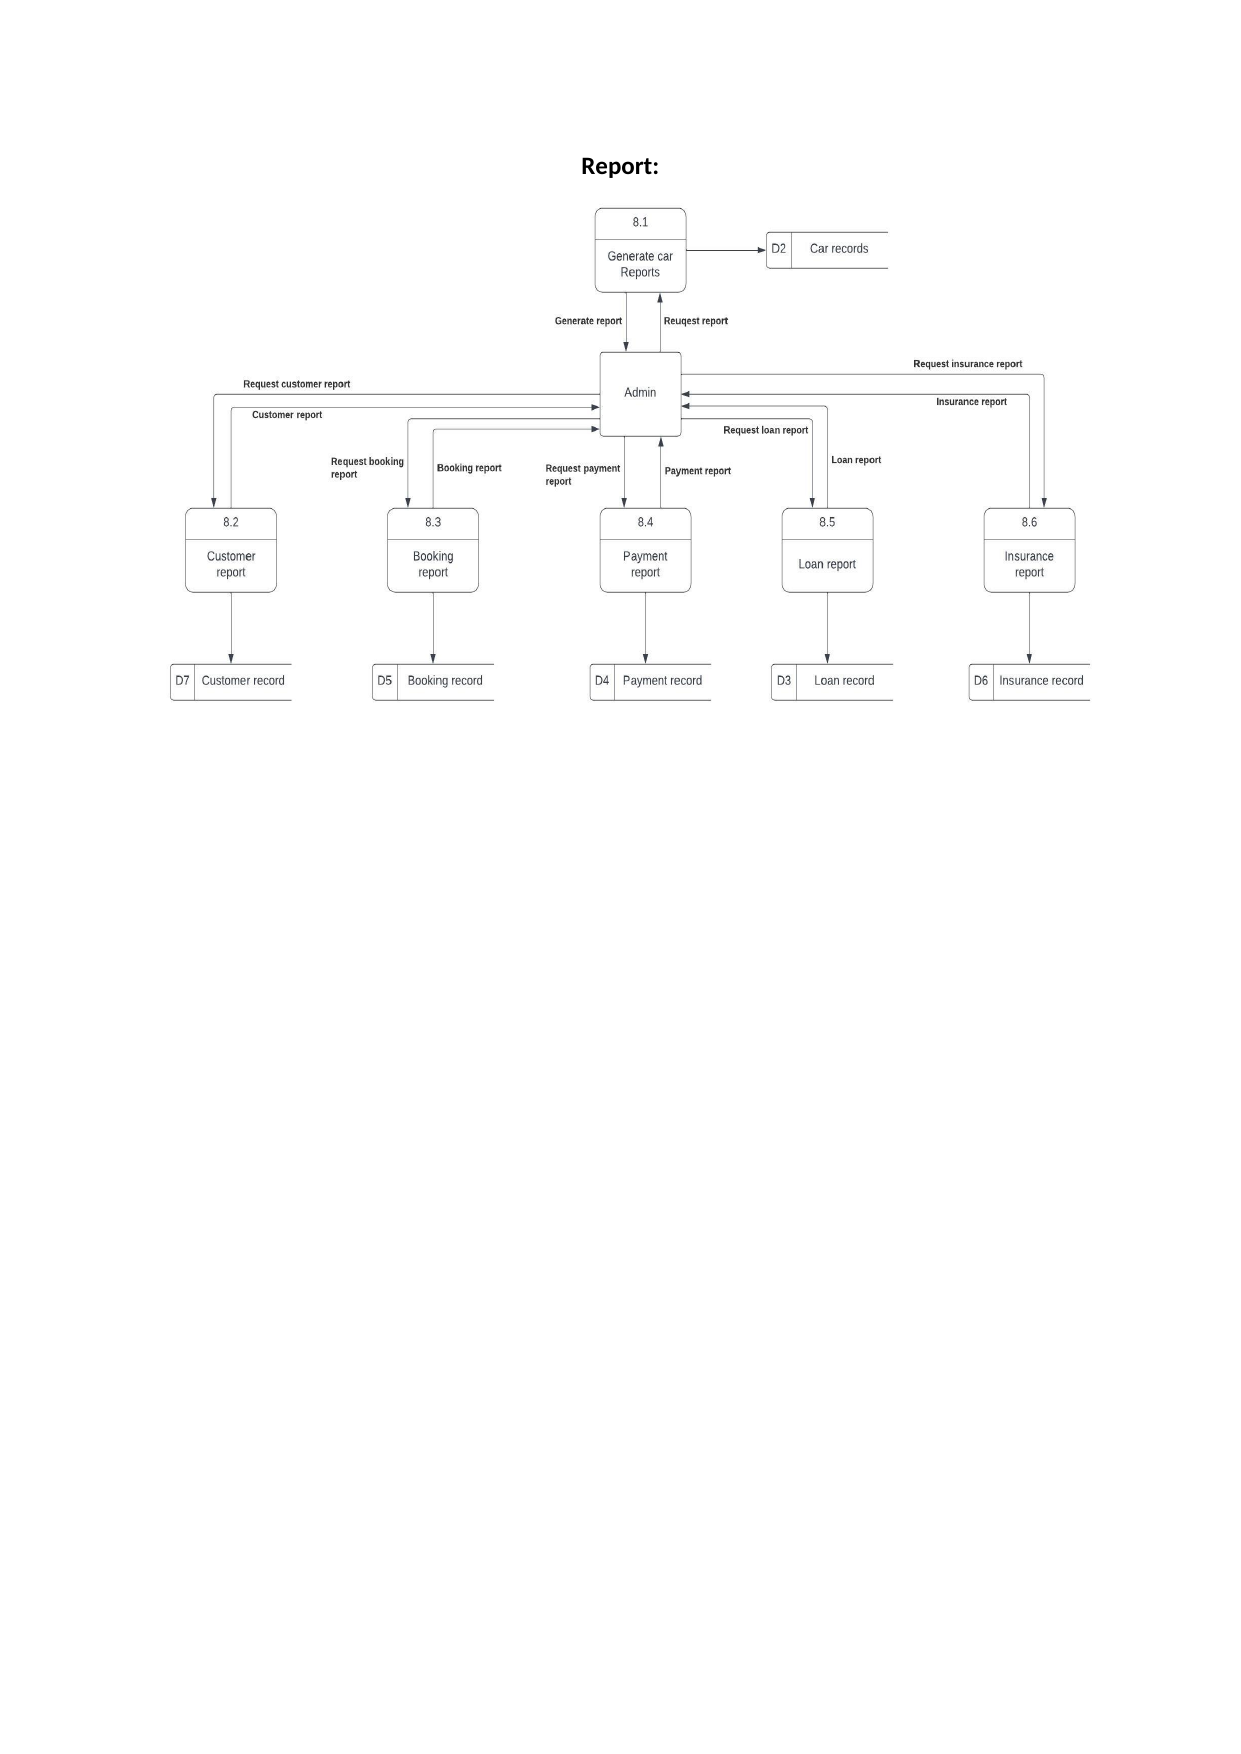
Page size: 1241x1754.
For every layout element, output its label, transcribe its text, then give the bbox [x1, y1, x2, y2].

picture [150, 185, 1110, 724]
text Report: [150, 150, 1090, 181]
